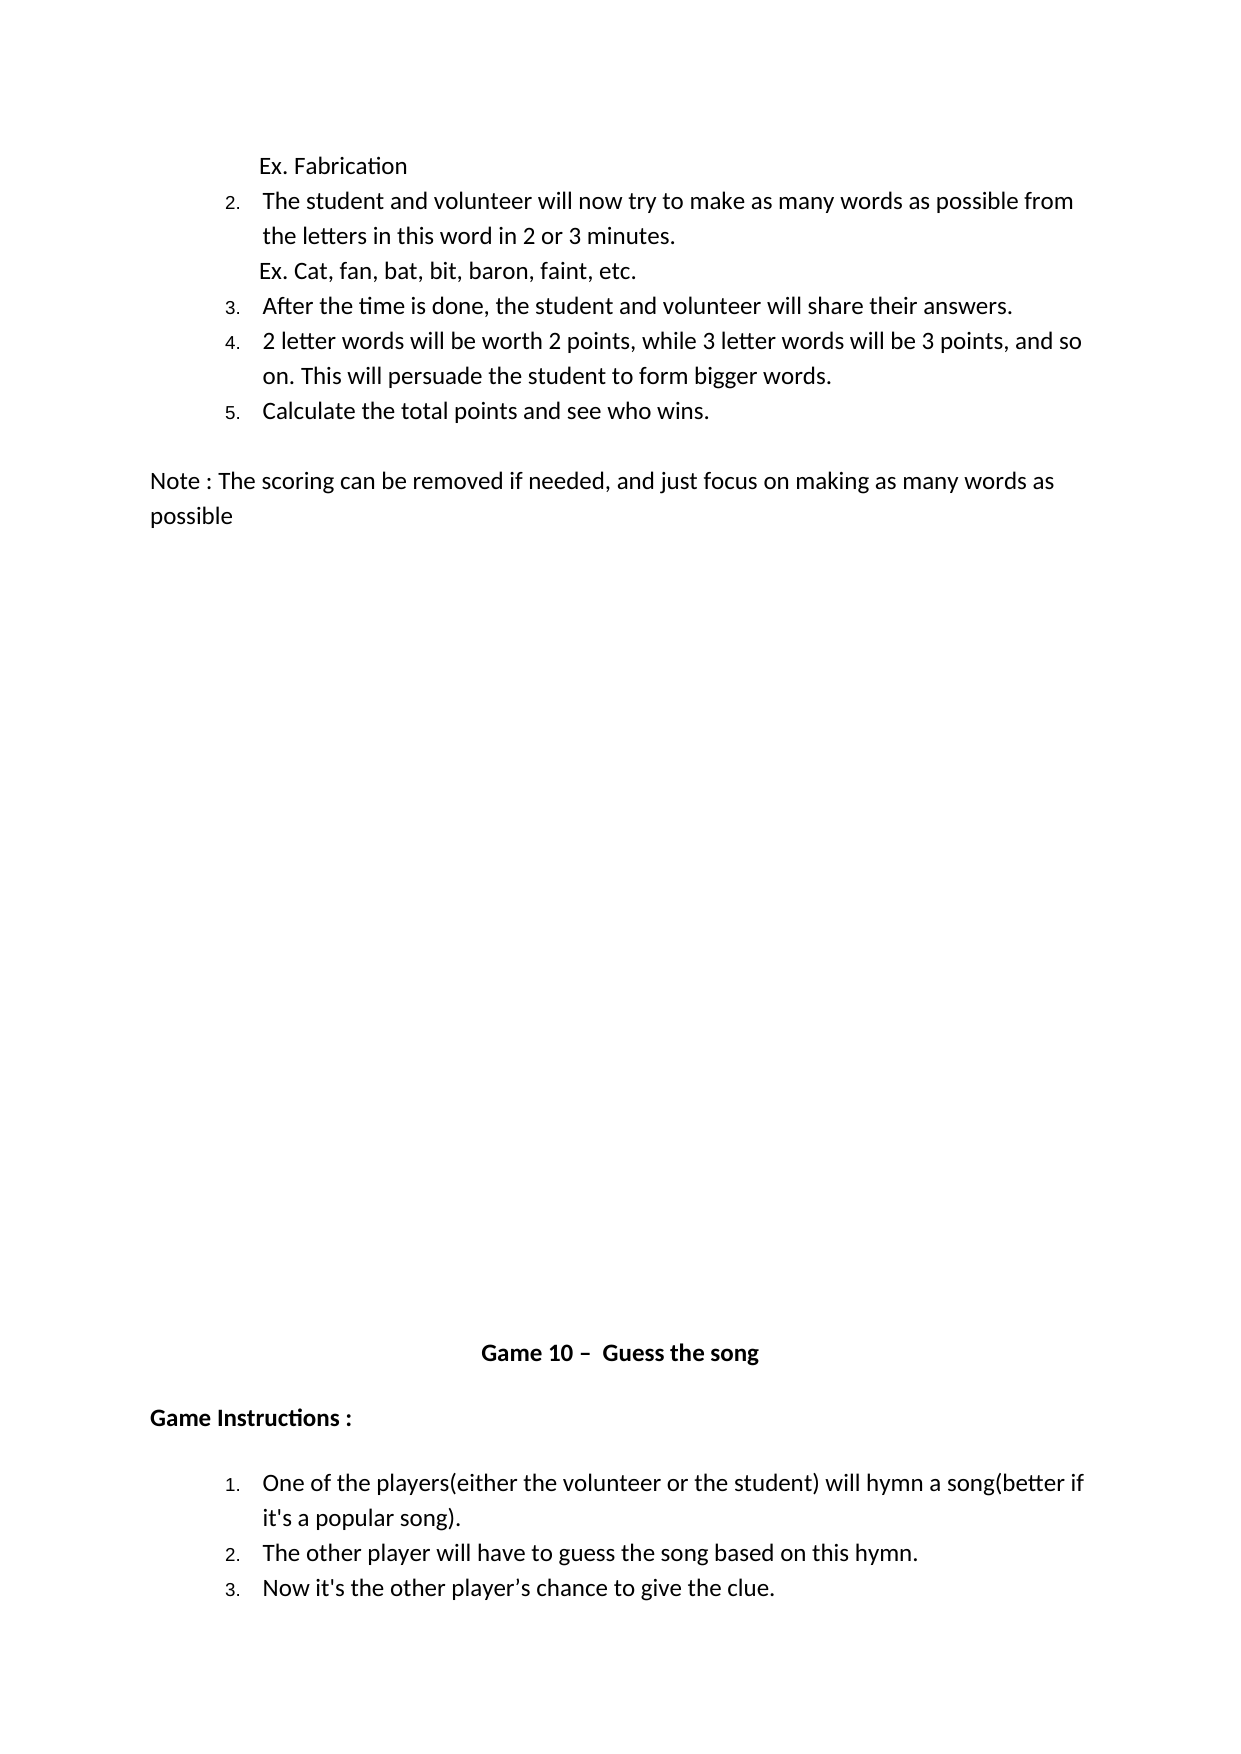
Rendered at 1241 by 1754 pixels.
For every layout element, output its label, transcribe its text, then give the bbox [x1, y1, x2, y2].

list The other player will have to guess the song based on this hymn. [225, 1537, 1090, 1568]
text Game Instructions : [150, 1402, 1090, 1432]
list Calculate the total points and see who wins. [225, 395, 1090, 426]
text Game 10 – Guess the song [150, 1337, 1090, 1367]
list One of the players(either the volunteer or the student) will hymn a song(better if it's a popular song). [225, 1467, 1090, 1533]
text Ex. Fabrication [150, 150, 1090, 181]
text Note : The scoring can be removed if needed, and just focus on making as many words as possible [150, 465, 1090, 531]
list The student and volunteer will now try to make as many words as possible from the letters in this word in 2 or 3 minutes. [225, 185, 1090, 251]
text Ex. Cat, fan, bat, bit, baron, faint, etc. [150, 255, 1090, 286]
list After the time is done, the student and volunteer will share their answers. [225, 290, 1090, 321]
list 2 letter words will be worth 2 points, while 3 letter words will be 3 points, and so on. This will persuade the student to form bigger words. [225, 325, 1090, 391]
list Now it's the other player’s chance to give the clue. [225, 1572, 1090, 1603]
